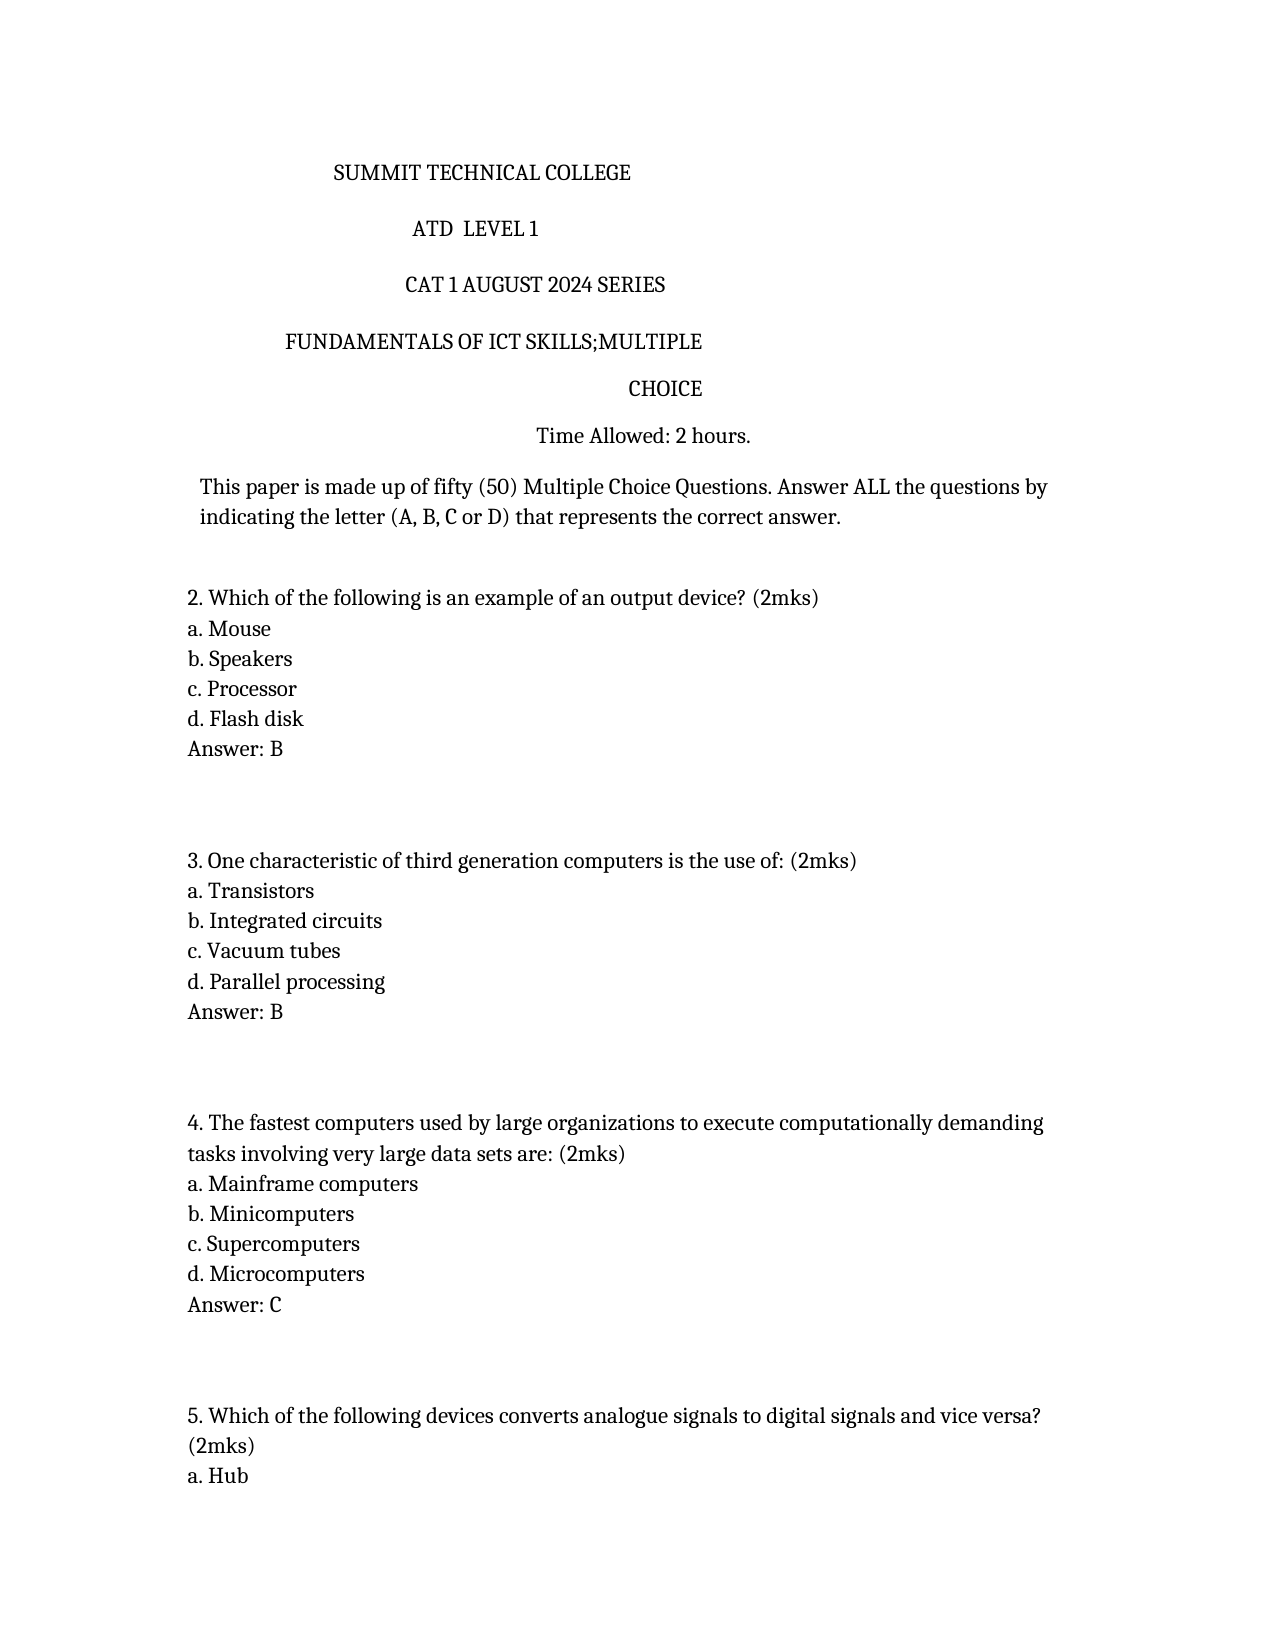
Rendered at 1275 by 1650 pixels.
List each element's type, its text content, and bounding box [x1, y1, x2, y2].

subtitle SUMMIT TECHNICAL COLLEGE [187, 159, 702, 186]
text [187, 1403, 1087, 1490]
subtitle This paper is made up of fifty (50) Multiple Choice Questions. Answer ALL the questions by indicating the letter (A, B, C or D) that represents the correct answer. [199, 474, 1084, 530]
subtitle FUNDAMENTALS OF ICT SKILLS;MULTIPLE CHOICE [199, 328, 702, 402]
text Time Allowed: 2 hours. [199, 423, 1087, 449]
text 4. The fastest computers used by large organizations to execute computationally demanding tasks involving very large data sets are: (2mks) a. Mainframe computers b. Minicomputers c. Supercomputers d. Microcomputers Answer: C [187, 1110, 1087, 1378]
subtitle CAT 1 AUGUST 2024 SERIES [187, 272, 702, 298]
text 2. Which of the following is an example of an output device? (2mks) a. Mouse b. Speakers c. Processor d. Flash disk Answer: B [187, 585, 1087, 823]
subtitle ATD LEVEL 1 [187, 216, 702, 242]
text 3. One characteristic of third generation computers is the use of: (2mks) a. Transistors b. Integrated circuits c. Vacuum tubes d. Parallel processing Answer: B [187, 848, 1087, 1086]
